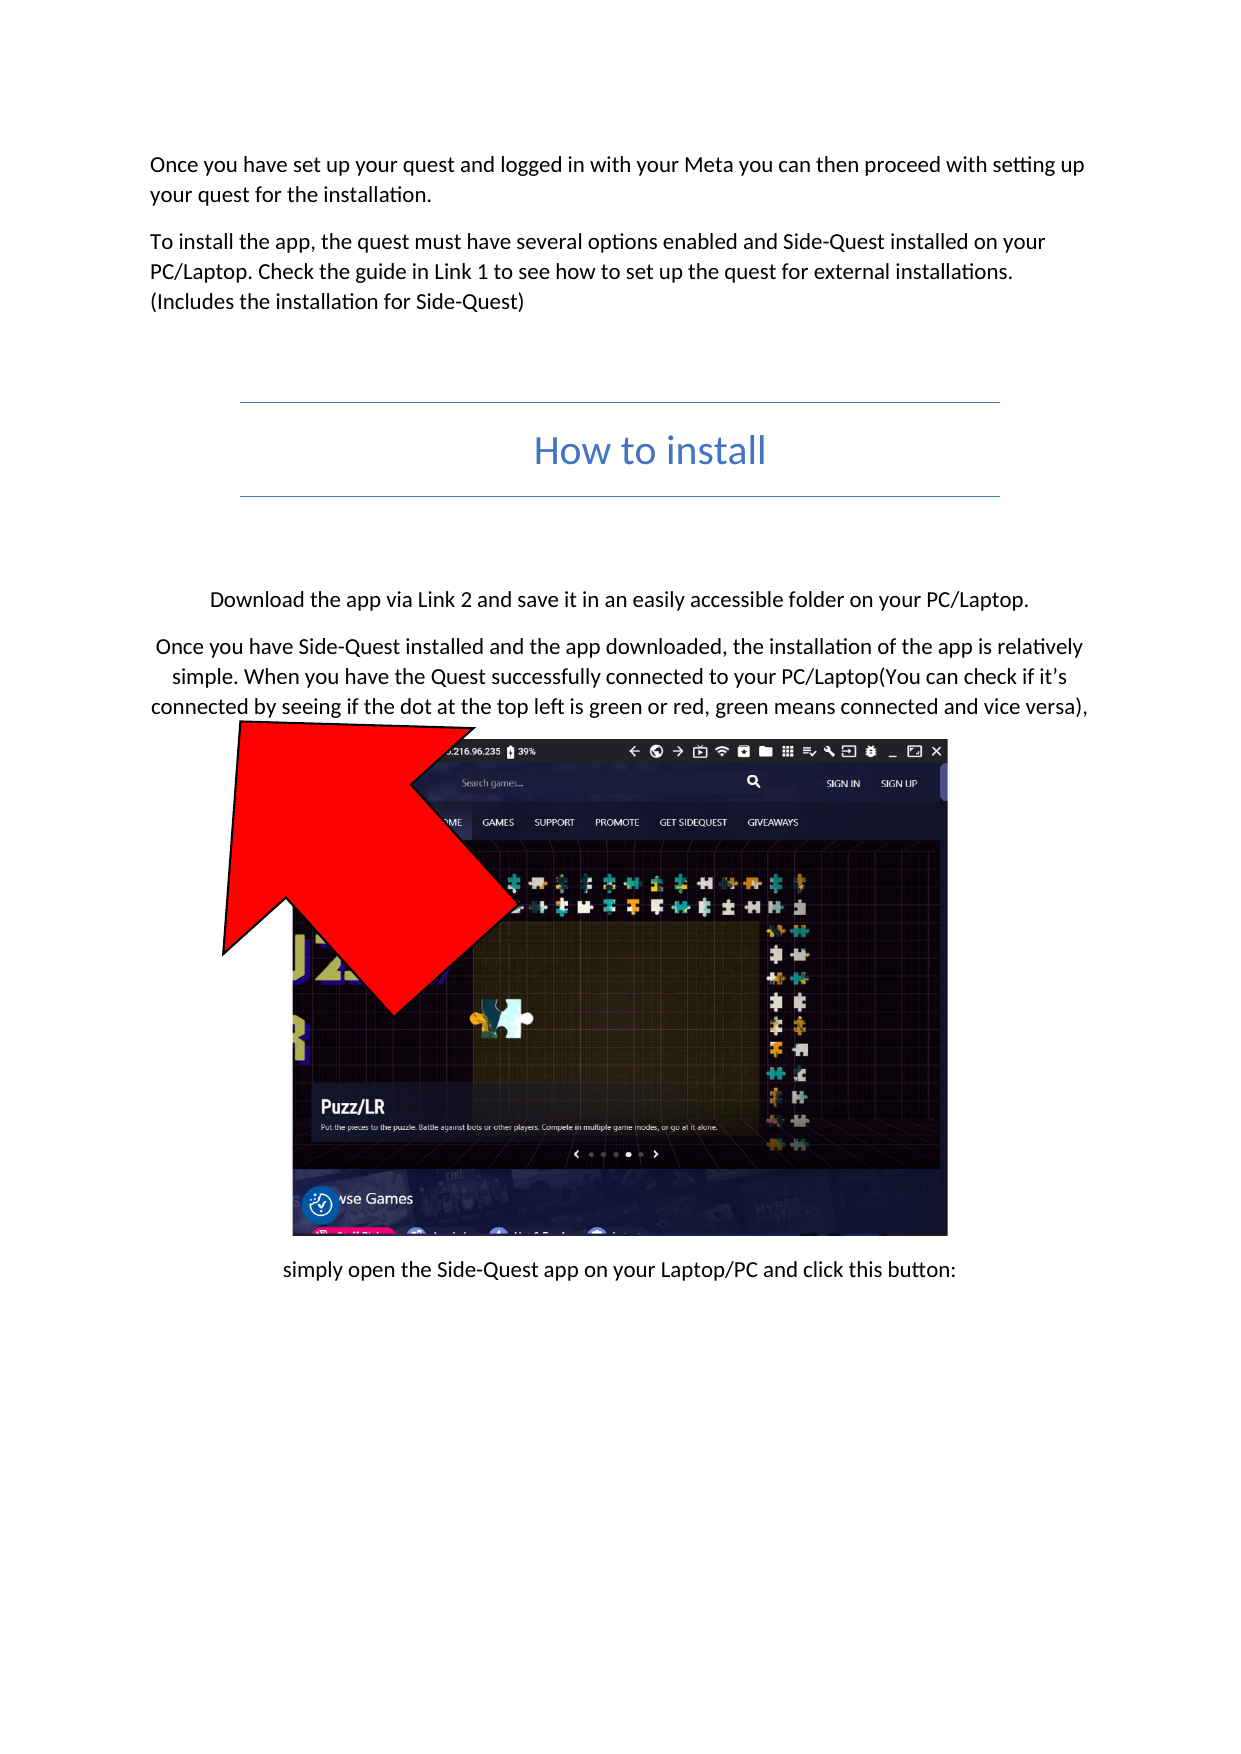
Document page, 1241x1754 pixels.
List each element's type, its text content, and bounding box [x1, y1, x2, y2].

text To install the app, the quest must have several options enabled and Side-Quest installed on your PC/Laptop. Check the guide in Link 1 to see how to set up the quest for external installations. (Includes the installation for Side-Quest) [150, 227, 1090, 316]
text Download the app via Link 2 and save it in an easily accessible folder on your PC/Laptop. [150, 585, 1090, 613]
text How to install [240, 403, 1000, 496]
picture [292, 739, 948, 1236]
text Once you have set up your quest and logged in with your Meta you can then proceed with setting up your quest for the installation. [150, 150, 1090, 208]
text Once you have Side-Quest installed and the app downloaded, the installation of the app is relatively simple. When you have the Quest successfully connected to your PC/Laptop(You can check if it’s connected by seeing if the dot at the top left is green or red, green means connected and vice versa), [150, 632, 1090, 720]
text simply open the Side-Quest app on your Laptop/PC and click this button: [150, 1255, 1090, 1283]
